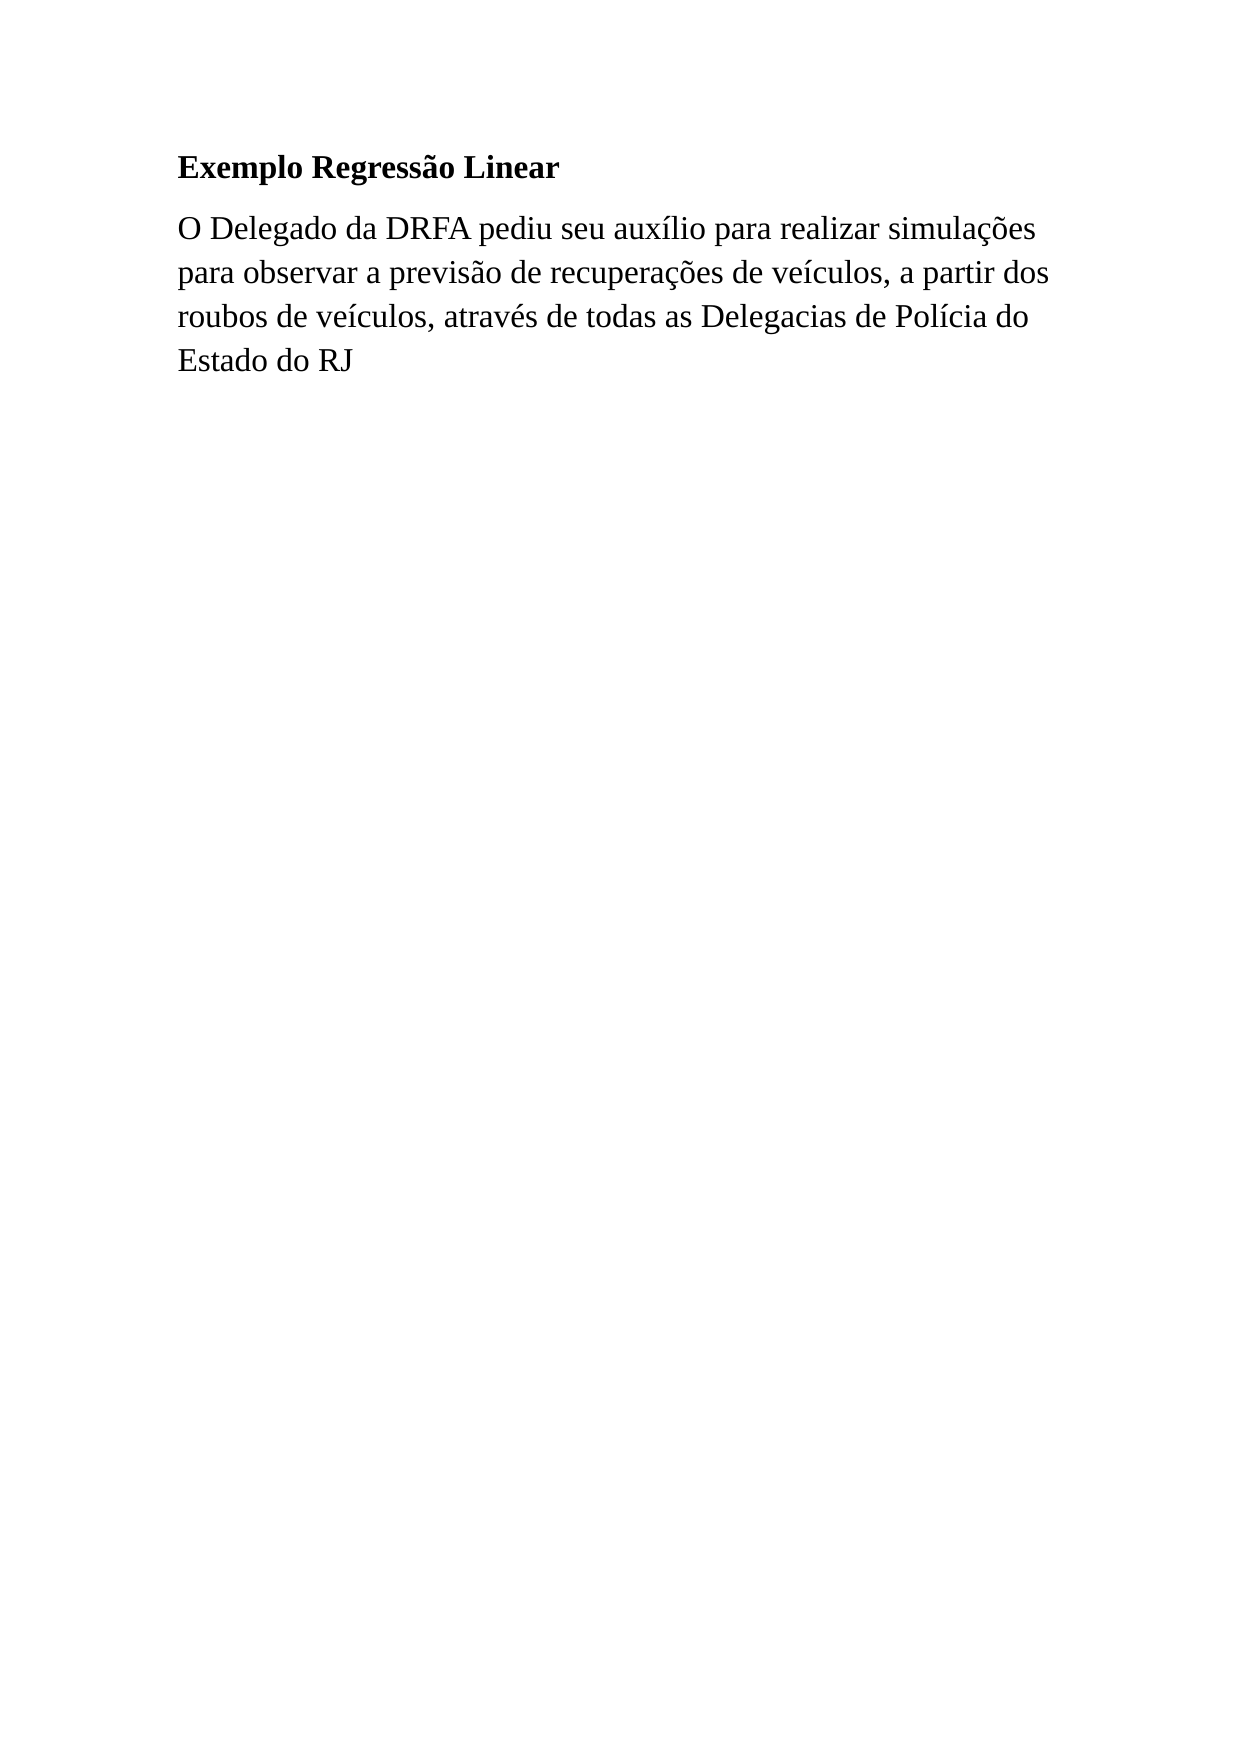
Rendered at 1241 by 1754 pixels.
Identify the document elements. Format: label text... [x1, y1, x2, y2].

text Exemplo Regressão Linear [177, 148, 1063, 186]
text O Delegado da DRFA pediu seu auxílio para realizar simulações para observar a previsão de recuperações de veículos, a partir dos roubos de veículos, através de todas as Delegacias de Polícia do Estado do RJ [177, 208, 1063, 379]
